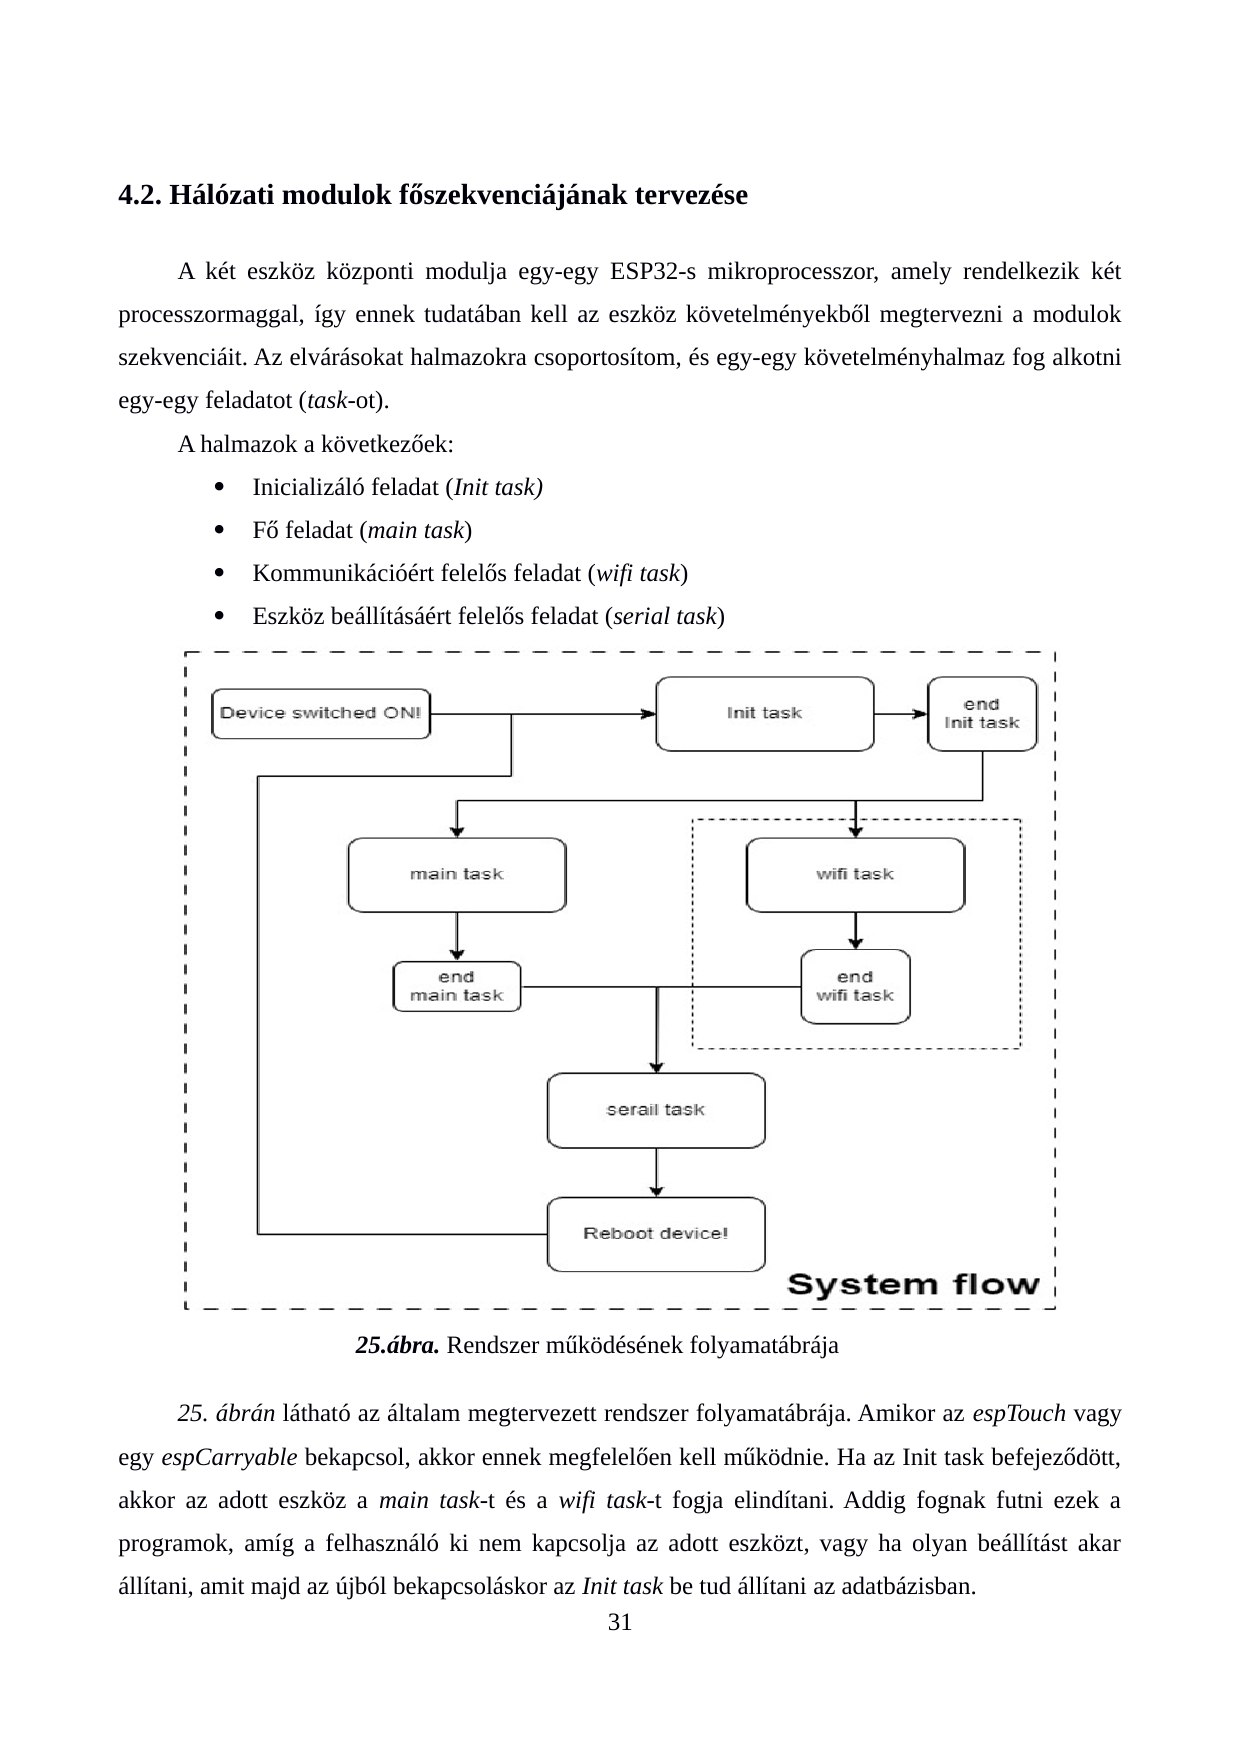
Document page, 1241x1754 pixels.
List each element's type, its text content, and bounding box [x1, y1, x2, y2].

text A halmazok a következőek: [118, 429, 1122, 457]
subtitle 4.2. Hálózati modulok főszekvenciájának tervezése [118, 177, 1122, 210]
text 25. ábrán látható az általam megtervezett rendszer folyamatábrája. Amikor az espTouch vagy egy espCarryable bekapcsol, akkor ennek megfelelően kell működnie. Ha az Init task befejeződött, akkor az adott eszköz a main task-t és a wifi task-t fogja elindítani. Addig fognak futni ezek a programok, amíg a felhasználó ki nem kapcsolja az adott eszközt, vagy ha olyan beállítást akar állítani, amit majd az újból bekapcsoláskor az Init task be tud állítani az adatbázisban. [118, 1398, 1122, 1600]
list Rendszer működésének folyamatábrája [118, 1330, 1122, 1359]
text A két eszköz központi modulja egy-egy ESP32-s mikroprocesszor, amely rendelkezik két processzormaggal, így ennek tudatában kell az eszköz követelményekből megtervezni a modulok szekvenciáit. Az elvárásokat halmazokra csoportosítom, és egy-egy követelményhalmaz fog alkotni egy-egy feladatot (task-ot). [118, 256, 1122, 414]
list Kommunikációért felelős feladat (wifi task) [215, 558, 1122, 587]
list Inicializáló feladat (Init task) [215, 472, 1122, 501]
picture [176, 644, 1064, 1316]
list Fő feladat (main task) [215, 515, 1122, 544]
list Eszköz beállításáért felelős feladat (serial task) [215, 601, 1122, 630]
